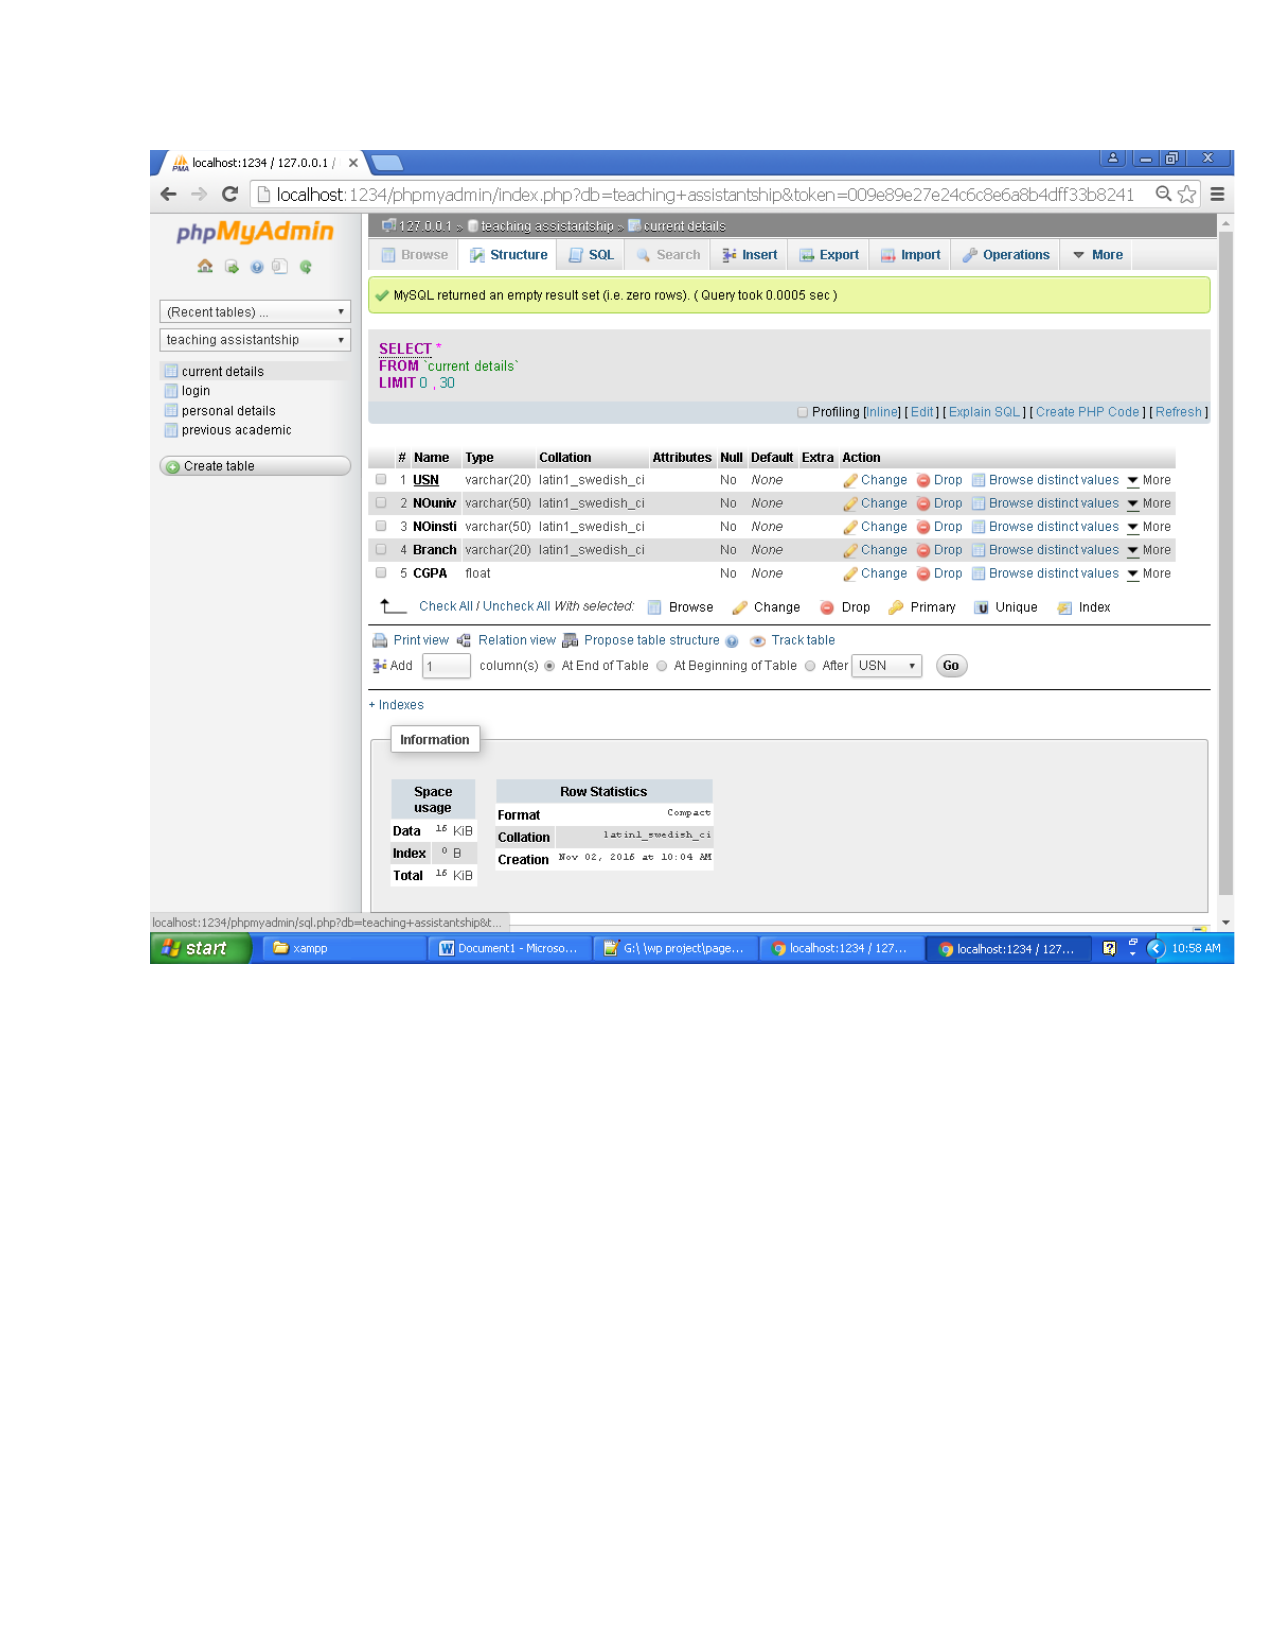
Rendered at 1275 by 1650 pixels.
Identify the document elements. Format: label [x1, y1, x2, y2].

picture [150, 150, 1235, 964]
